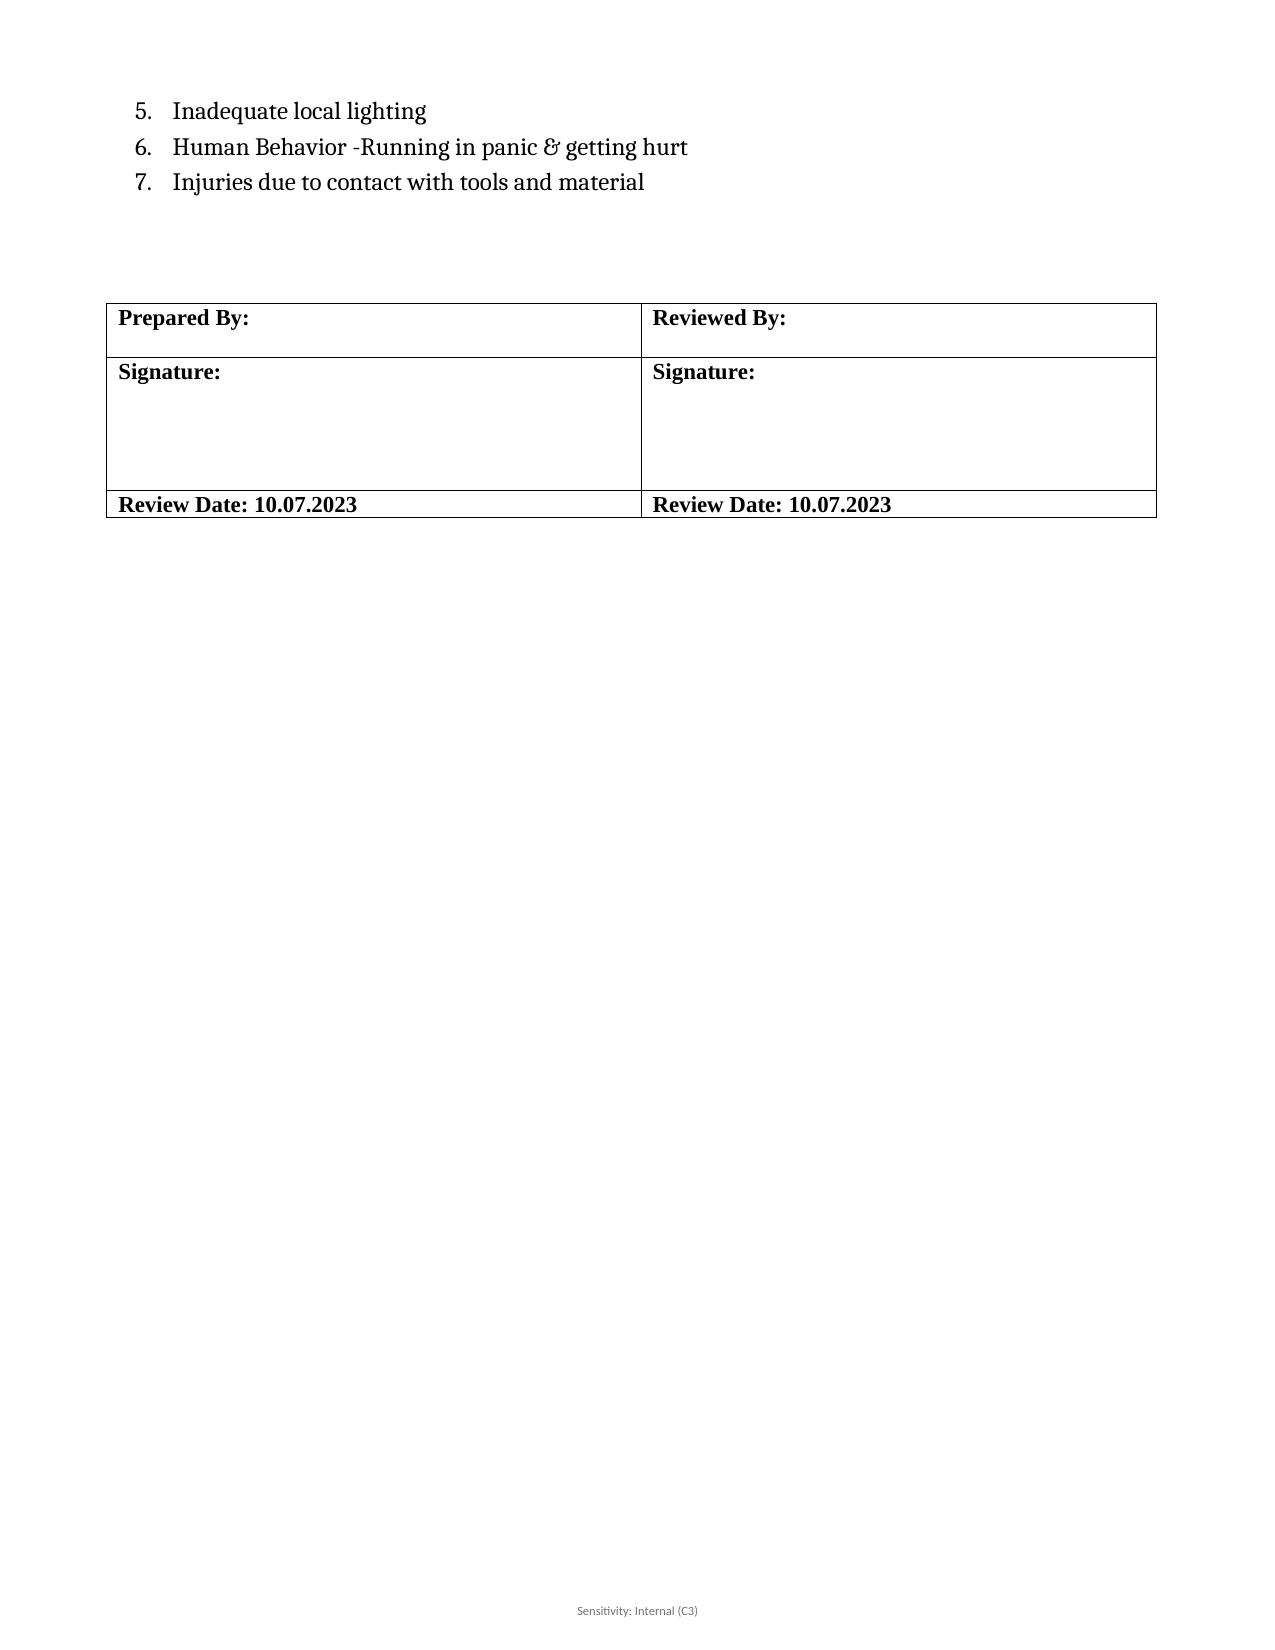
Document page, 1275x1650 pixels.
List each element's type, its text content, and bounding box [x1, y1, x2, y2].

list Inadequate local lighting [135, 90, 1143, 125]
table_header Reviewed By: [642, 304, 1156, 357]
list Human Behavior -Running in panic & getting hurt [135, 126, 1143, 161]
table_cell Review Date: 10.07.2023 [107, 491, 641, 517]
table_header Prepared By: [107, 304, 641, 357]
list Injuries due to contact with tools and material [135, 161, 1143, 197]
table_cell Signature: [642, 358, 1156, 490]
table_cell Signature: [107, 358, 641, 490]
table_cell Review Date: 10.07.2023 [642, 491, 1156, 517]
